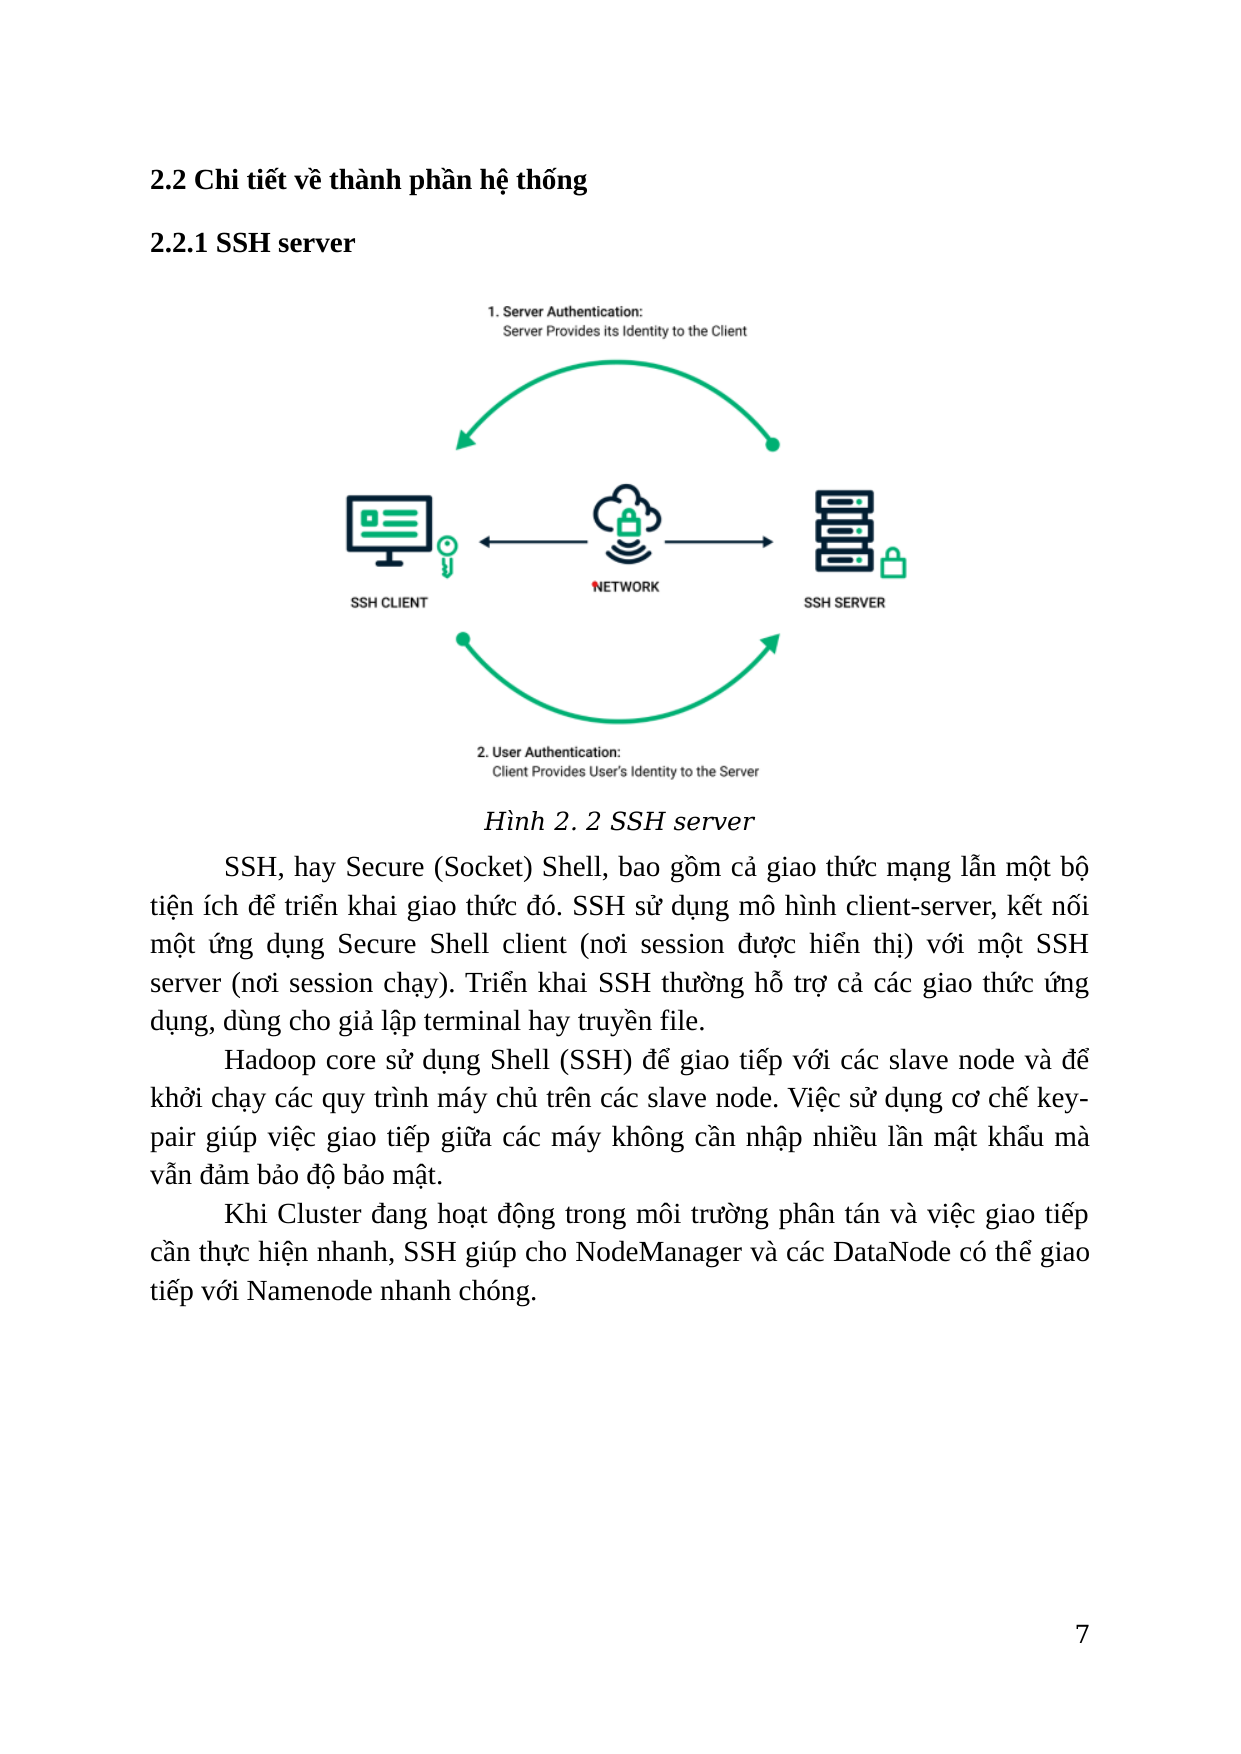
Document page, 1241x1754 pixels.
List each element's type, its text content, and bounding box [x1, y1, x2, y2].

text Hadoop core sử dụng Shell (SSH) để giao tiếp với các slave node và để khởi chạy các quy trình máy chủ trên các slave node. Việc sử dụng cơ chế key-pair giúp việc giao tiếp giữa các máy không cần nhập nhiều lần mật khẩu mà vẫn đảm bảo độ bảo mật. [150, 1042, 1090, 1191]
text 2.2.1 SSH server [150, 225, 1090, 259]
text Khi Cluster đang hoạt động trong môi trường phân tán và việc giao tiếp cần thực hiện nhanh, SSH giúp cho NodeManager và các DataNode có thể giao tiếp với Namenode nhanh chóng. [150, 1196, 1090, 1307]
text SSH, hay Secure (Socket) Shell, bao gồm cả giao thức mạng lẫn một bộ tiện ích để triển khai giao thức đó. SSH sử dụng mô hình client-server, kết nối một ứng dụng Secure Shell client (nơi session được hiển thị) với một SSH server (nơi session chạy). Triển khai SSH thường hỗ trợ cả các giao thức ứng dụng, dùng cho giả lập terminal hay truyền file. [150, 849, 1090, 1037]
text 2.2 Chi tiết về thành phần hệ thống [150, 162, 1090, 196]
text Hình 2. 2 SSH server [150, 807, 1090, 837]
